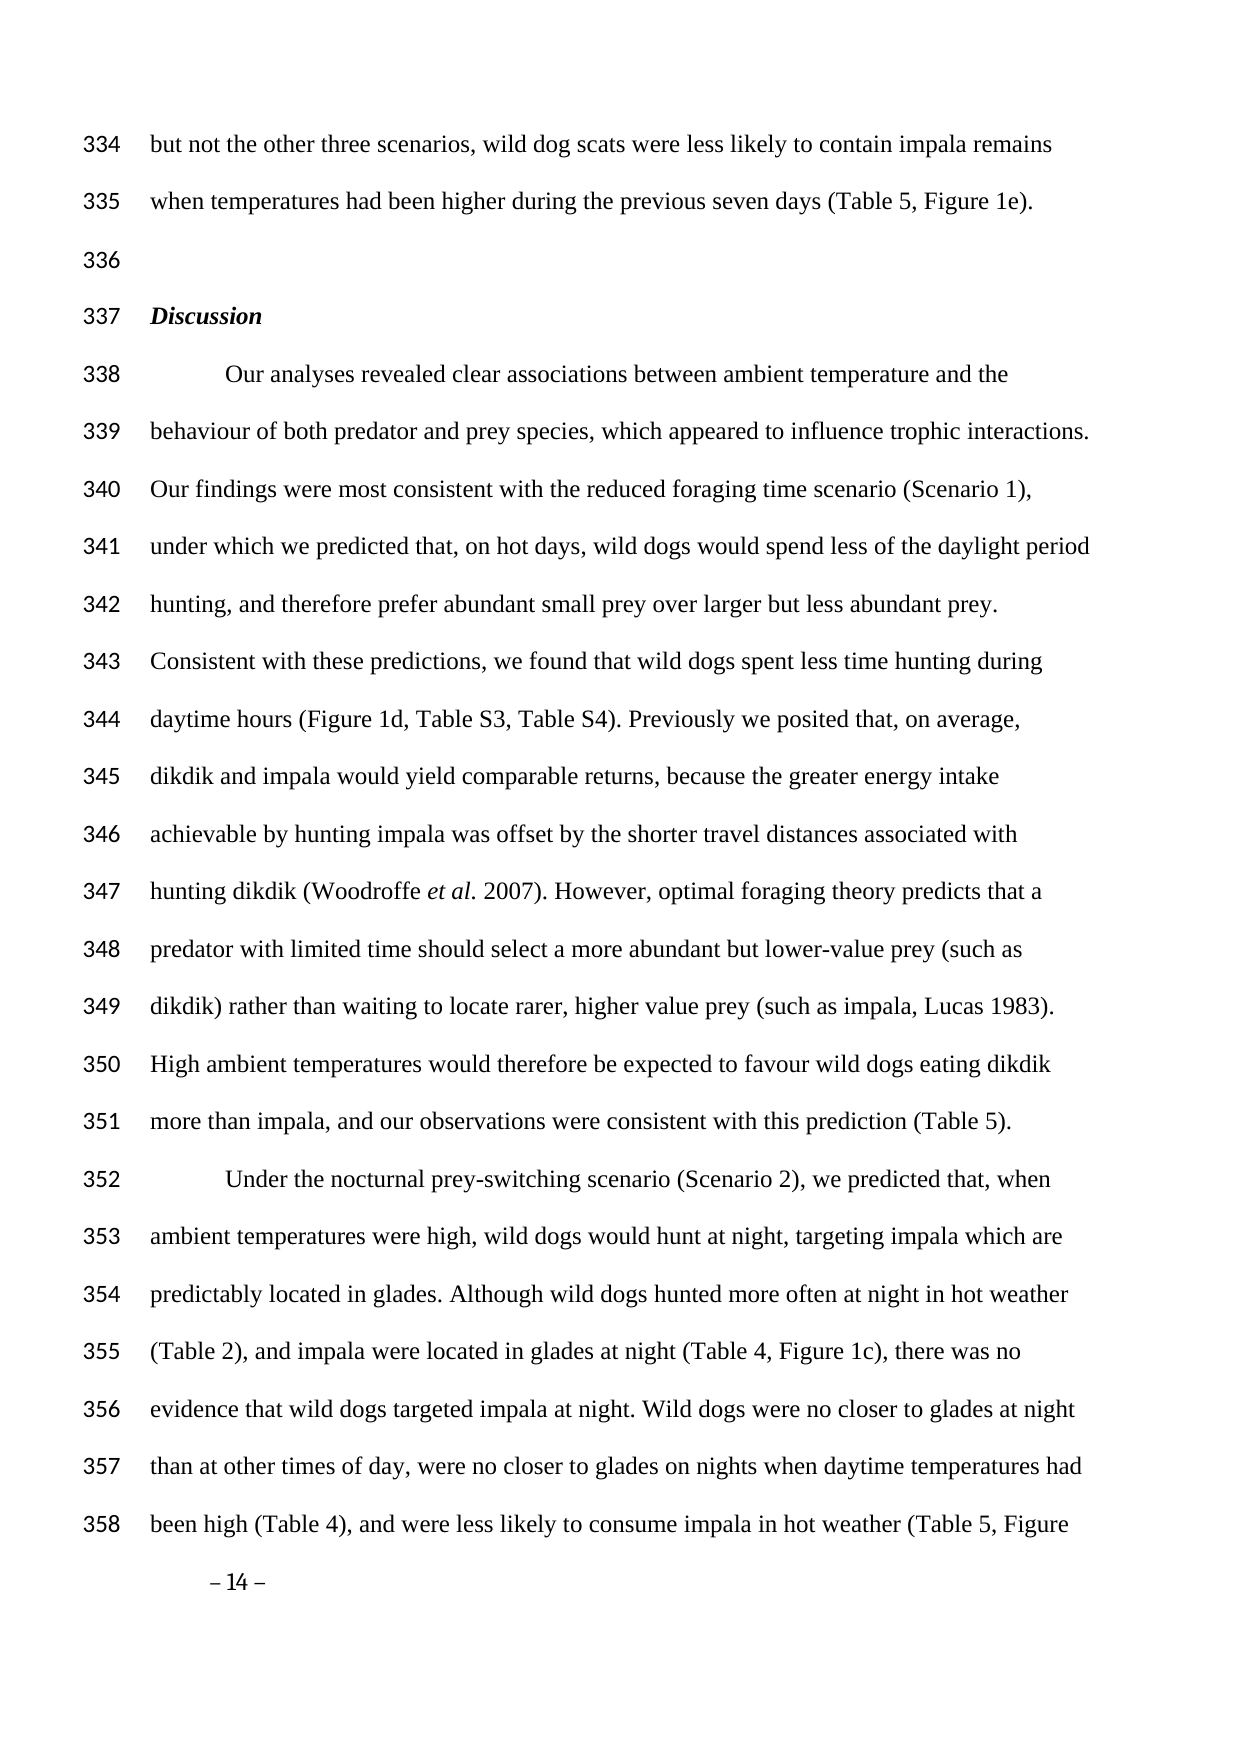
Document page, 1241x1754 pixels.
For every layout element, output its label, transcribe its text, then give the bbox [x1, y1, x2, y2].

subtitle Discussion [150, 301, 1090, 330]
text Our analyses revealed clear associations between ambient temperature and the behaviour of both predator and prey species, which appeared to influence trophic interactions. Our findings were most consistent with the reduced foraging time scenario (Scenario 1), under which we predicted that, on hot days, wild dogs would spend less of the daylight period hunting, and therefore prefer abundant small prey over larger but less abundant prey. Consistent with these predictions, we found that wild dogs spent less time hunting during daytime hours (Figure 1d, Table S3, Table S4). Previously we posited that, on average, dikdik and impala would yield comparable returns, because the greater energy intake achievable by hunting impala was offset by the shorter travel distances associated with hunting dikdik (Woodroffe et al. 2007). However, optimal foraging theory predicts that a predator with limited time should select a more abundant but lower-value prey (such as dikdik) rather than waiting to locate rarer, higher value prey (such as impala, Lucas 1983). High ambient temperatures would therefore be expected to favour wild dogs eating dikdik more than impala, and our observations were consistent with this prediction (Table 5). [150, 359, 1090, 1135]
